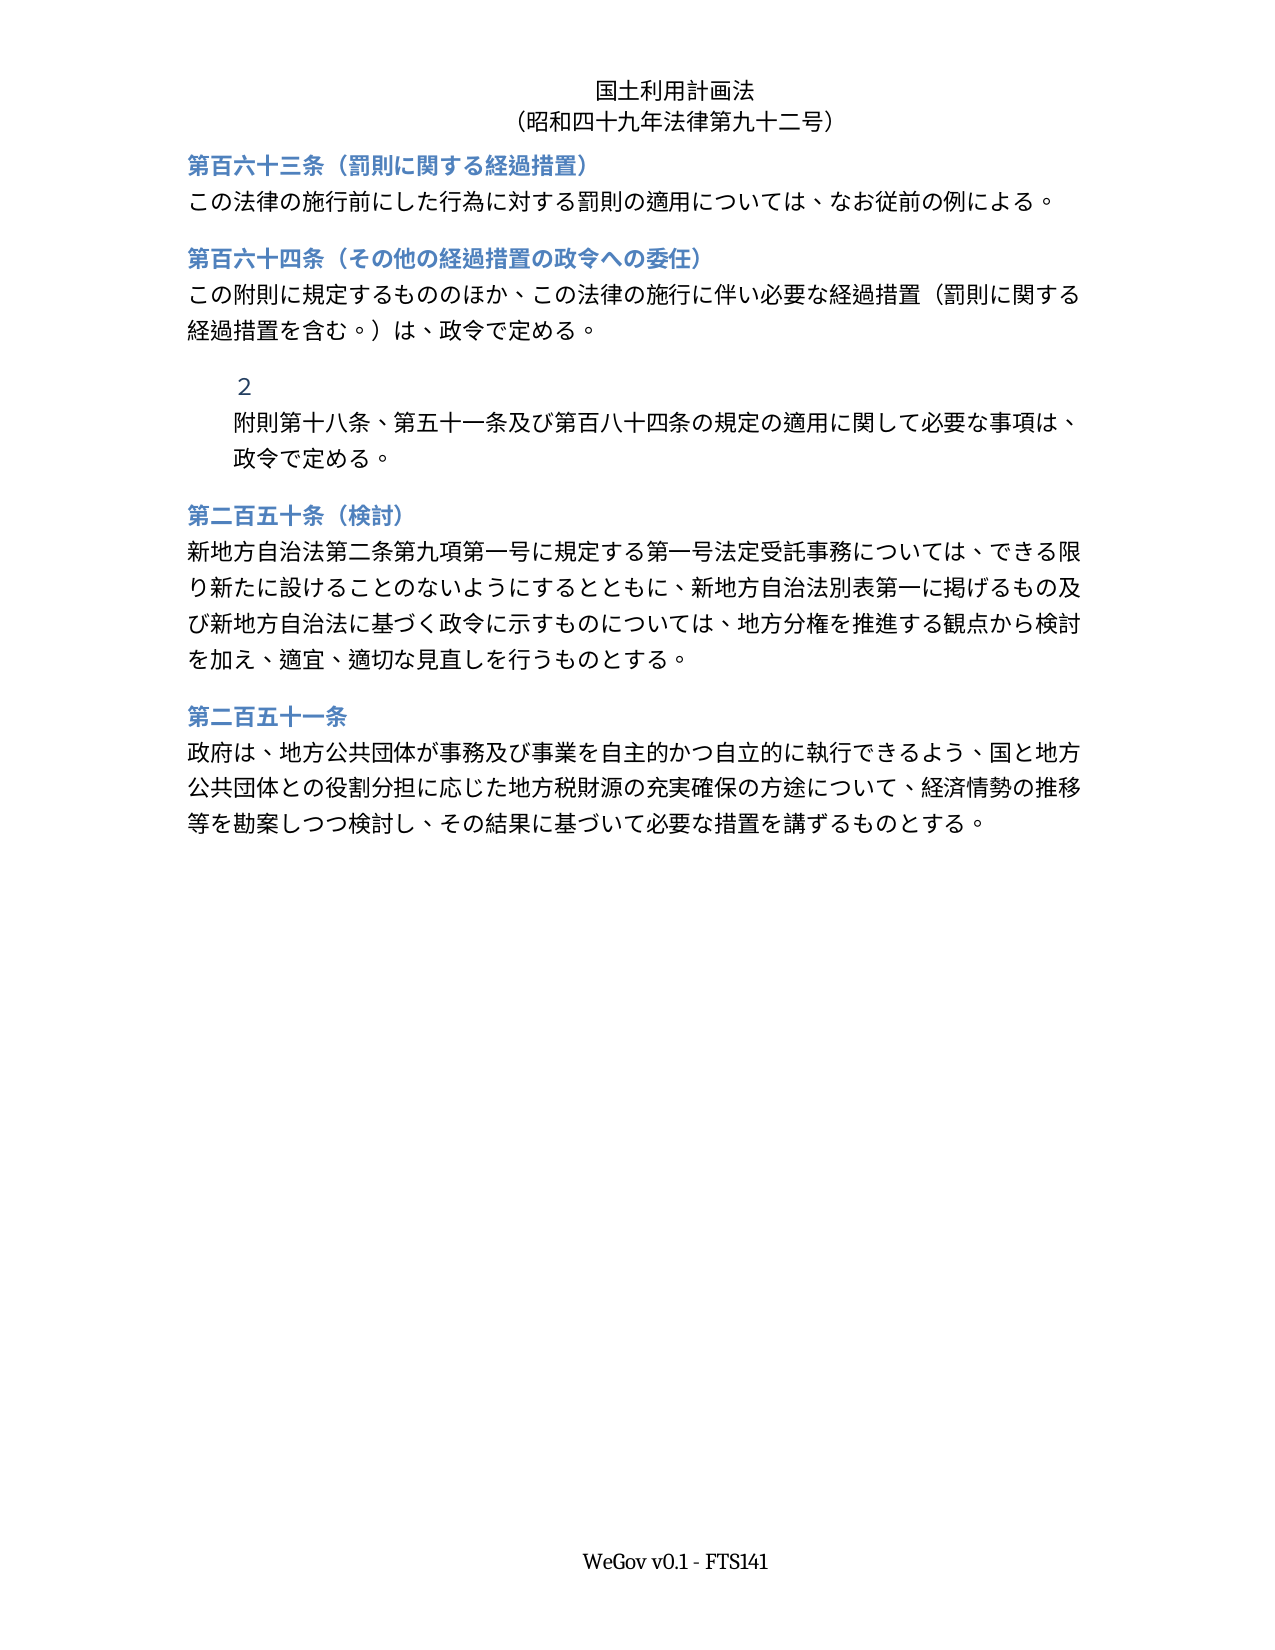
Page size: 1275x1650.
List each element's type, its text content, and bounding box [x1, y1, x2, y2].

subtitle 第二百五十条（検討） [187, 500, 1087, 531]
subtitle 第百六十三条（罰則に関する経過措置） [187, 150, 1087, 181]
text この法律の施行前にした行為に対する罰則の適用については、なお従前の例による。 [187, 186, 1087, 217]
text 新地方自治法第二条第九項第一号に規定する第一号法定受託事務については、できる限り新たに設けることのないようにするとともに、新地方自治法別表第一に掲げるもの及び新地方自治法に基づく政令に示すものについては、地方分権を推進する観点から検討を加え、適宜、適切な見直しを行うものとする。 [187, 536, 1087, 675]
text 政府は、地方公共団体が事務及び事業を自主的かつ自立的に執行できるよう、国と地方公共団体との役割分担に応じた地方税財源の充実確保の方途について、経済情勢の推移等を勘案しつつ検討し、その結果に基づいて必要な措置を講ずるものとする。 [187, 736, 1087, 839]
subtitle ２ [233, 371, 1087, 403]
subtitle 第百六十四条（その他の経過措置の政令への委任） [187, 243, 1087, 274]
subtitle 第二百五十一条 [187, 701, 1087, 732]
text 附則第十八条、第五十一条及び第百八十四条の規定の適用に関して必要な事項は、政令で定める。 [233, 407, 1087, 474]
text この附則に規定するもののほか、この法律の施行に伴い必要な経過措置（罰則に関する経過措置を含む。）は、政令で定める。 [187, 279, 1087, 346]
